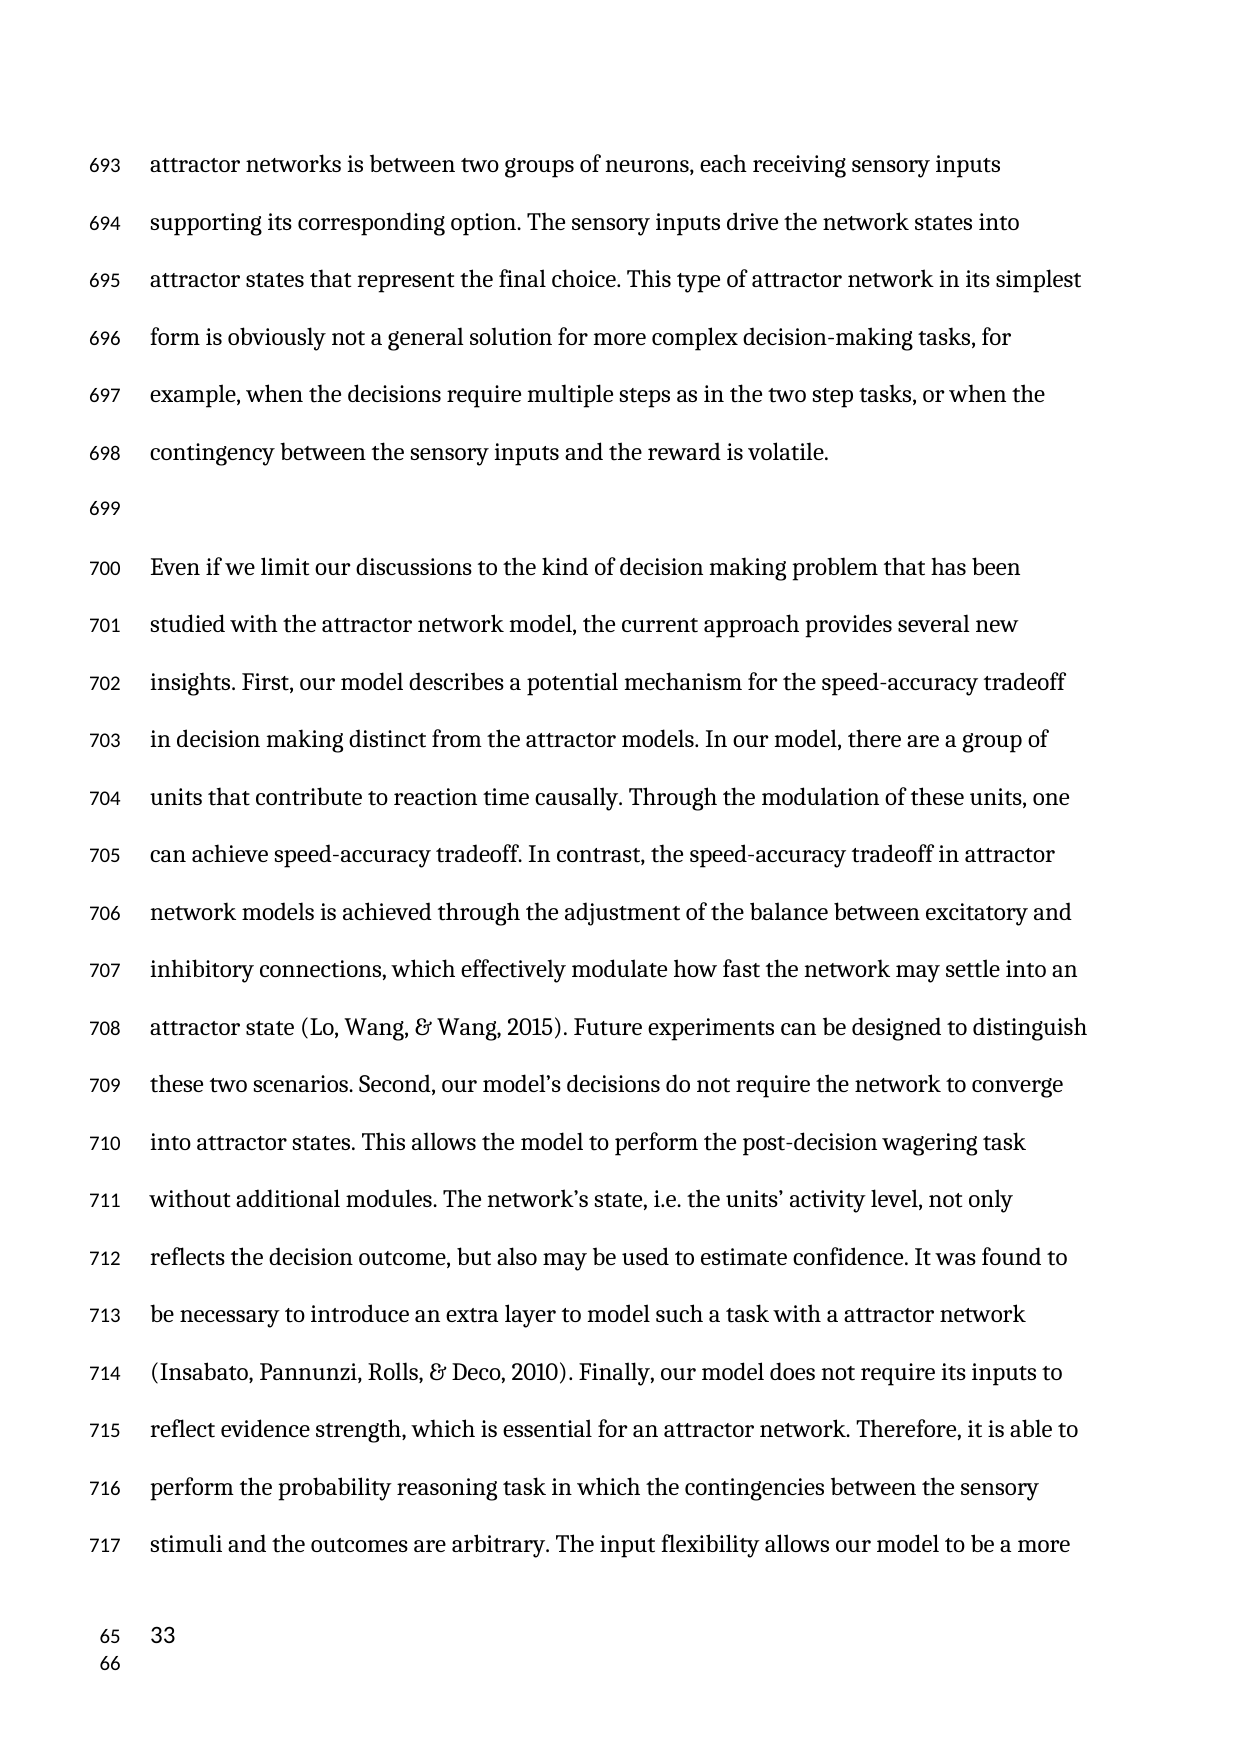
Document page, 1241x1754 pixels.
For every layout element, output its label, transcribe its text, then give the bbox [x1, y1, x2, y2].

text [150, 150, 1090, 466]
